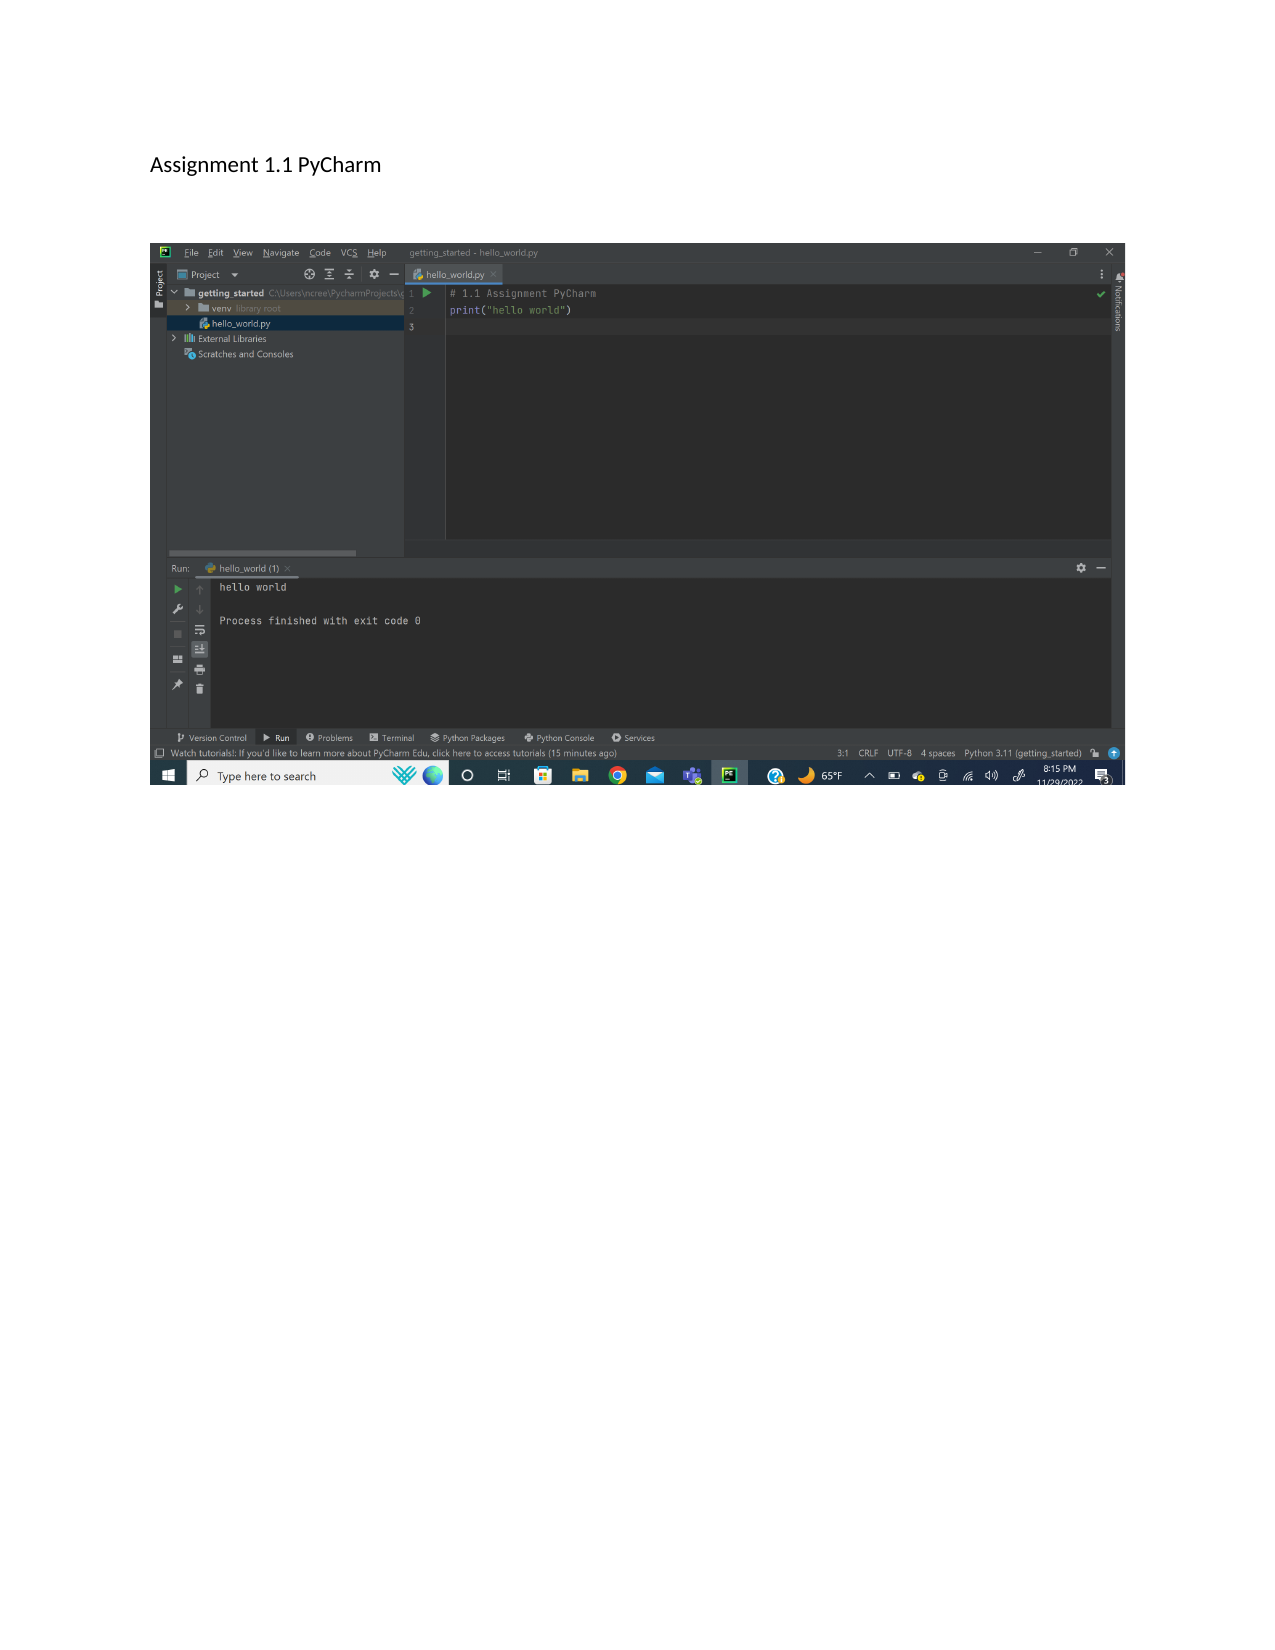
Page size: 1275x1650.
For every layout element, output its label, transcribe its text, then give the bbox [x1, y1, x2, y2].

text Assignment 1.1 PyCharm [150, 150, 1125, 178]
picture [150, 243, 1125, 785]
